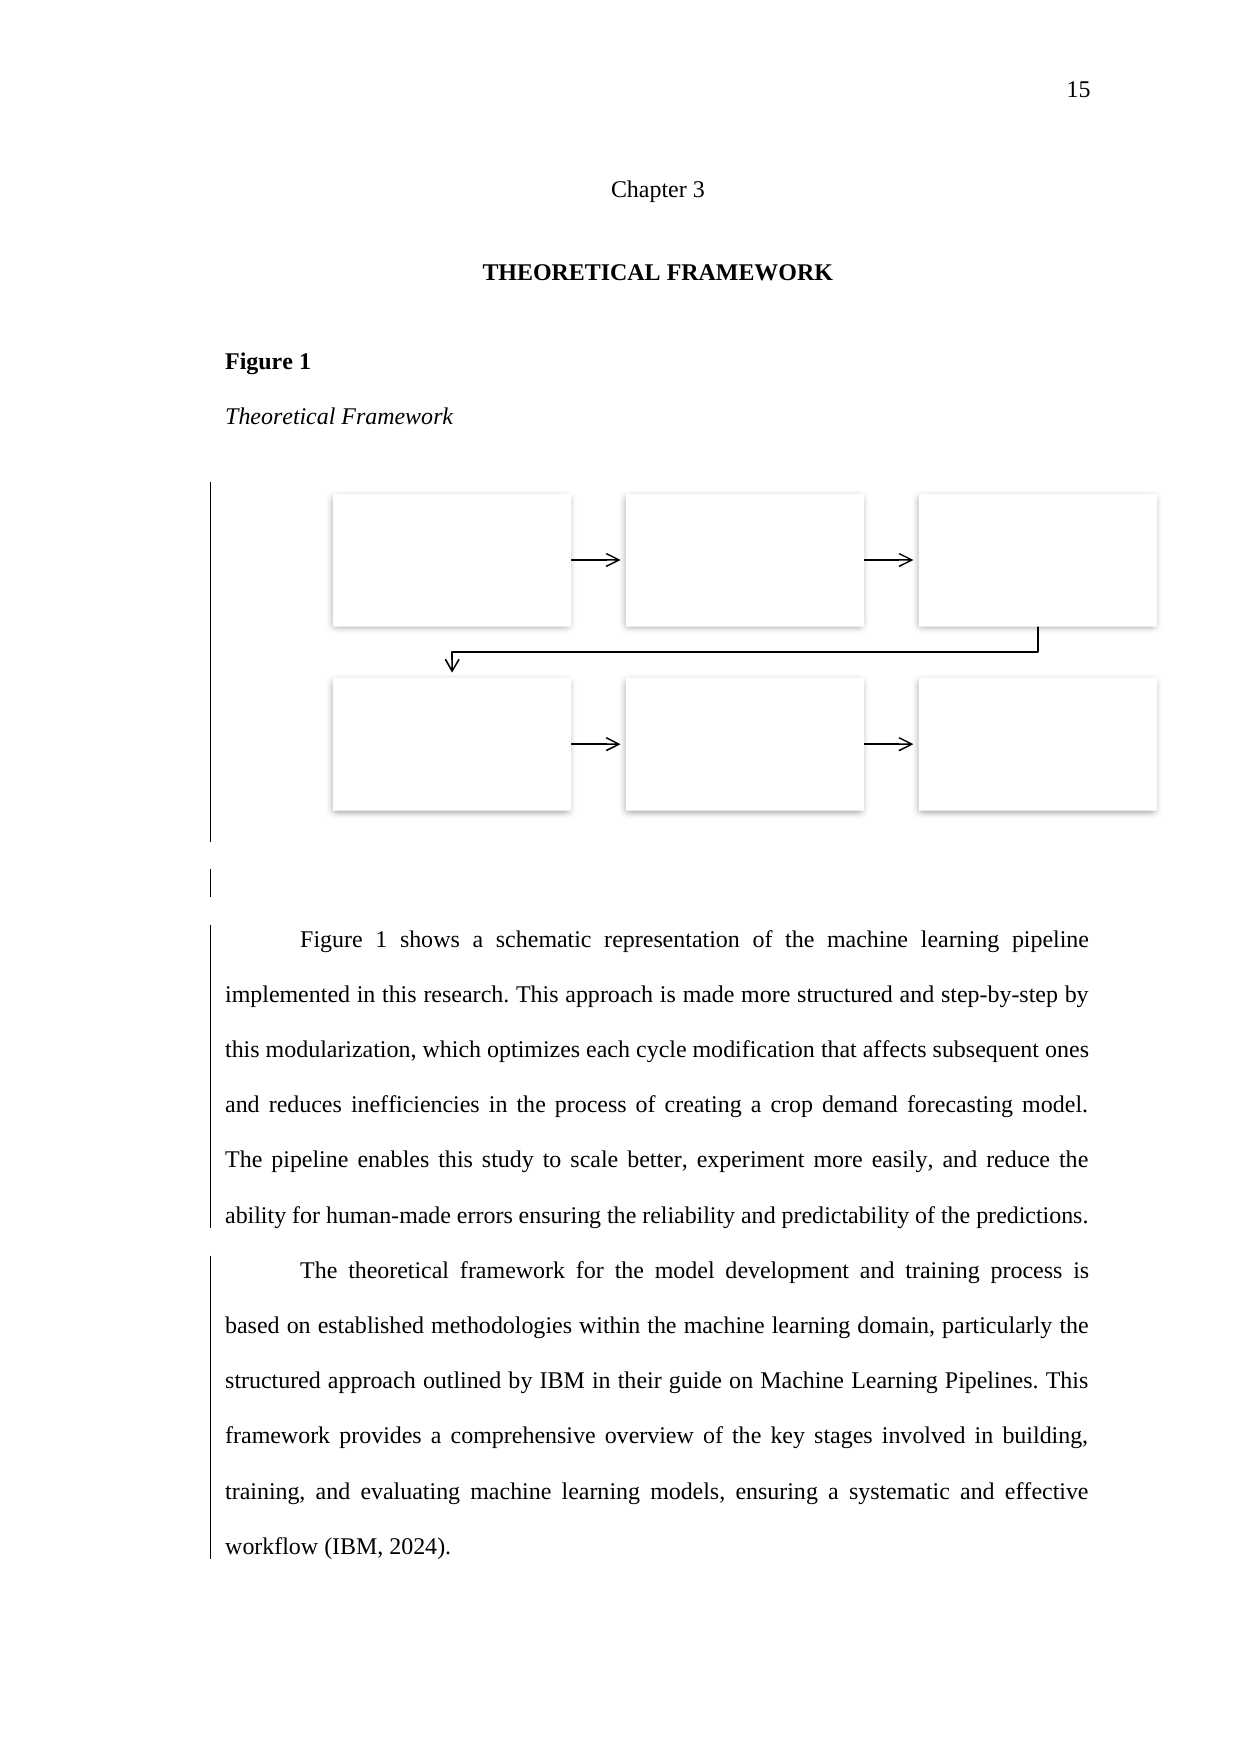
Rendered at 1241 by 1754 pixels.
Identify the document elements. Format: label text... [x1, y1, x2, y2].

text Figure 1 Theoretical Framework [225, 347, 1090, 430]
subtitle Chapter 3 THEORETICAL FRAMEWORK [225, 175, 1090, 285]
text Figure 1 shows a schematic representation of the machine learning pipeline implemented in this research. This approach is made more structured and step-by-step by this modularization, which optimizes each cycle modification that affects subsequent ones and reduces inefficiencies in the process of creating a crop demand forecasting model. The pipeline enables this study to scale better, experiment more easily, and reduce the ability for human-made errors ensuring the reliability and predictability of the predictions. [225, 924, 1090, 1228]
text The theoretical framework for the model development and training process is based on established methodologies within the machine learning domain, particularly the structured approach outlined by IBM in their guide on Machine Learning Pipelines. This framework provides a comprehensive overview of the key stages involved in building, training, and evaluating machine learning models, ensuring a systematic and effective workflow (IBM, 2024). [225, 1256, 1090, 1559]
